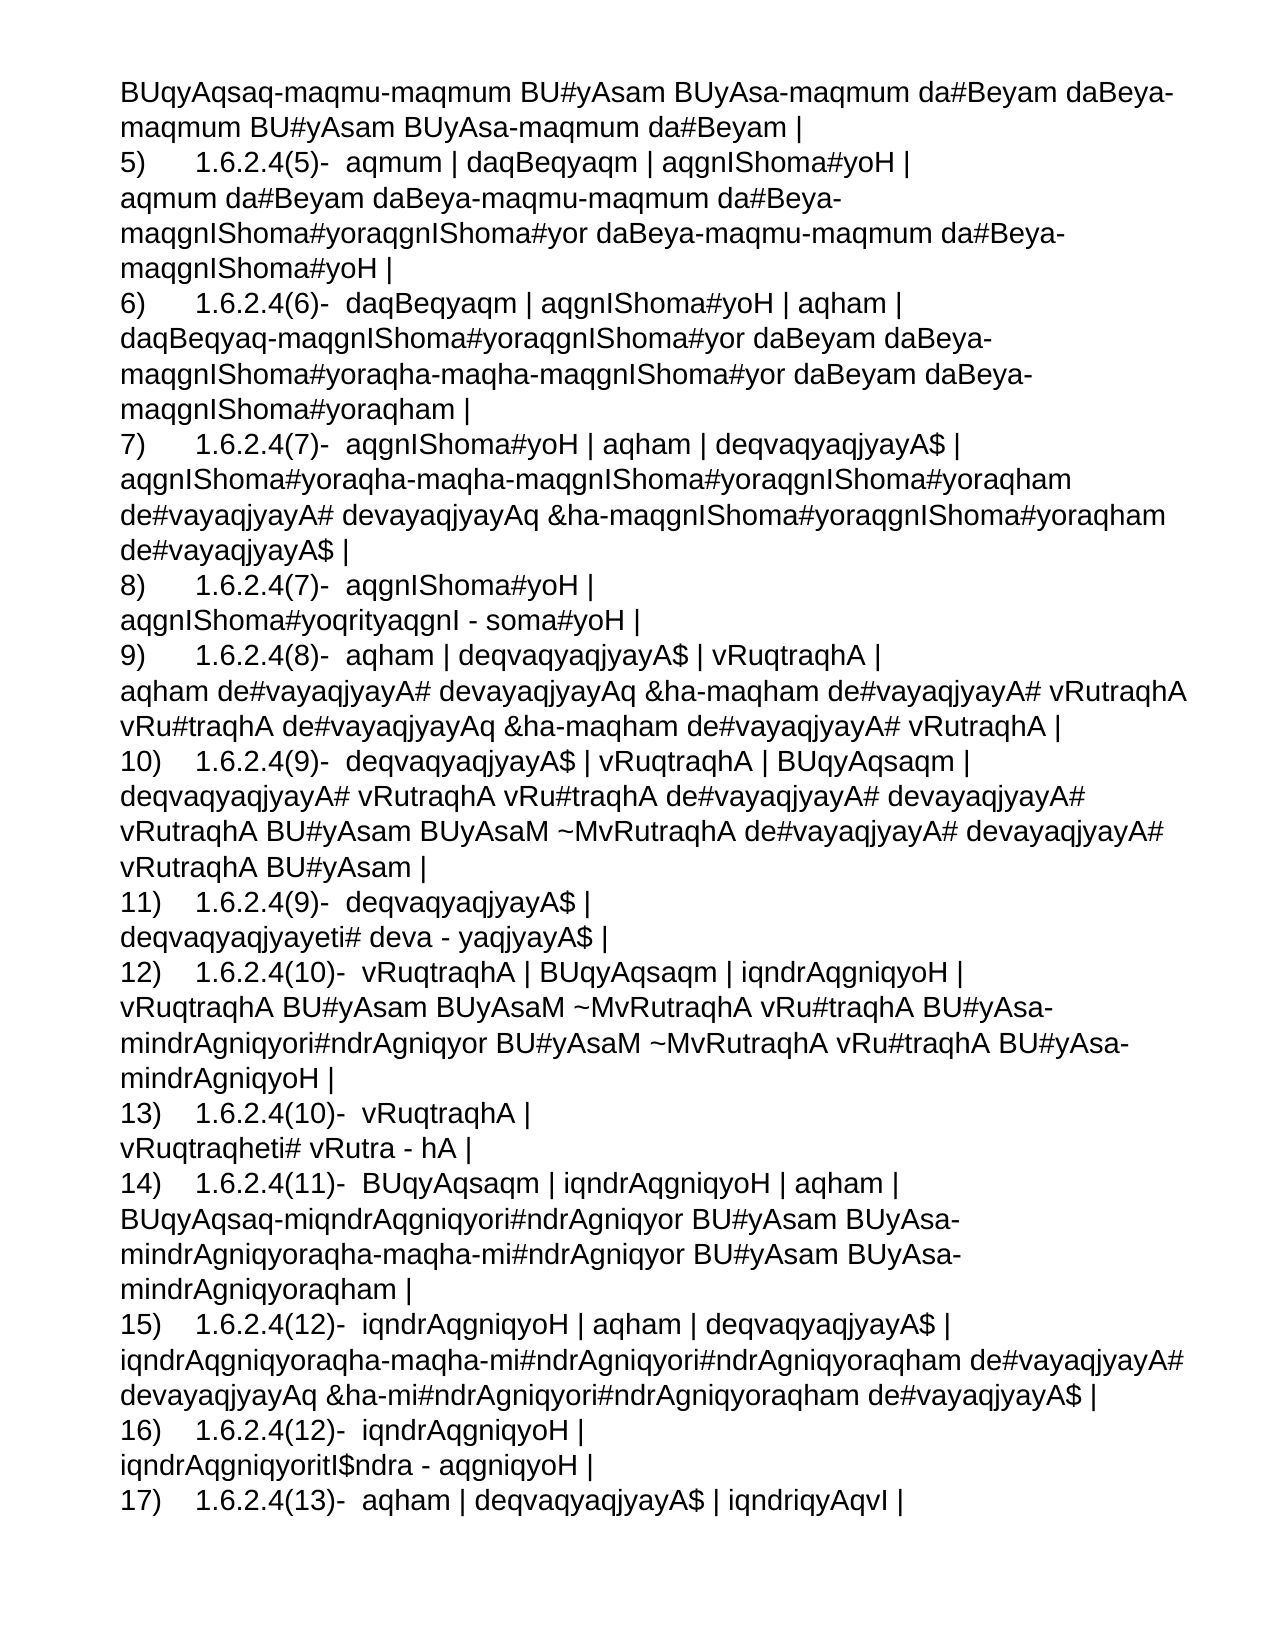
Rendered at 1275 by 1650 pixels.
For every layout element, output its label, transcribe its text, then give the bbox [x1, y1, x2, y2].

text iqndrAqgniqyoraqha-maqha-mi#ndrAgniqyori#ndrAgniqyoraqham de#vayaqjyayA# devayaqjyayAq &ha-mi#ndrAgniqyori#ndrAgniqyoraqham de#vayaqjyayA$ | [120, 1342, 1200, 1411]
text aqham de#vayaqjyayA# devayaqjyayAq &ha-maqham de#vayaqjyayA# vRutraqhA vRu#traqhA de#vayaqjyayAq &ha-maqham de#vayaqjyayA# vRutraqhA | [120, 673, 1200, 742]
text 6) 1.6.2.4(6)- daqBeqyaqm | aqgnIShoma#yoH | aqham | [120, 286, 1200, 320]
text 16) 1.6.2.4(12)- iqndrAqgniqyoH | [120, 1413, 1200, 1446]
text aqgnIShoma#yoraqha-maqha-maqgnIShoma#yoraqgnIShoma#yoraqham de#vayaqjyayA# devayaqjyayAq &ha-maqgnIShoma#yoraqgnIShoma#yoraqham de#vayaqjyayA$ | [120, 462, 1200, 566]
text 8) 1.6.2.4(7)- aqgnIShoma#yoH | [120, 568, 1200, 601]
text 5) 1.6.2.4(5)- aqmum | daqBeqyaqm | aqgnIShoma#yoH | [120, 145, 1200, 179]
text BUqyAqsaq-maqmu-maqmum BU#yAsam BUyAsa-maqmum da#Beyam daBeya-maqmum BU#yAsam BUyAsa-maqmum da#Beyam | [120, 75, 1200, 144]
text 17) 1.6.2.4(13)- aqham | deqvaqyaqjyayA$ | iqndriqyAqvI | [120, 1483, 1200, 1517]
text 11) 1.6.2.4(9)- deqvaqyaqjyayA$ | [120, 885, 1200, 918]
text deqvaqyaqjyayA# vRutraqhA vRu#traqhA de#vayaqjyayA# devayaqjyayA# vRutraqhA BU#yAsam BUyAsaM ~MvRutraqhA de#vayaqjyayA# devayaqjyayA# vRutraqhA BU#yAsam | [120, 779, 1200, 883]
text 12) 1.6.2.4(10)- vRuqtraqhA | BUqyAqsaqm | iqndrAqgniqyoH | [120, 955, 1200, 989]
text vRuqtraqheti# vRutra - hA | [120, 1131, 1200, 1165]
text deqvaqyaqjyayeti# deva - yaqjyayA$ | [120, 920, 1200, 953]
text 14) 1.6.2.4(11)- BUqyAqsaqm | iqndrAqgniqyoH | aqham | [120, 1166, 1200, 1200]
text aqgnIShoma#yoqrityaqgnI - soma#yoH | [120, 603, 1200, 637]
text 10) 1.6.2.4(9)- deqvaqyaqjyayA$ | vRuqtraqhA | BUqyAqsaqm | [120, 744, 1200, 777]
text aqmum da#Beyam daBeya-maqmu-maqmum da#Beya-maqgnIShoma#yoraqgnIShoma#yor daBeya-maqmu-maqmum da#Beya-maqgnIShoma#yoH | [120, 181, 1200, 284]
text iqndrAqgniqyoritI$ndra - aqgniqyoH | [120, 1448, 1200, 1482]
text daqBeqyaq-maqgnIShoma#yoraqgnIShoma#yor daBeyam daBeya-maqgnIShoma#yoraqha-maqha-maqgnIShoma#yor daBeyam daBeya-maqgnIShoma#yoraqham | [120, 321, 1200, 425]
text 9) 1.6.2.4(8)- aqham | deqvaqyaqjyayA$ | vRuqtraqhA | [120, 638, 1200, 672]
text BUqyAqsaq-miqndrAqgniqyori#ndrAgniqyor BU#yAsam BUyAsa-mindrAgniqyoraqha-maqha-mi#ndrAgniqyor BU#yAsam BUyAsa-mindrAgniqyoraqham | [120, 1202, 1200, 1306]
text 15) 1.6.2.4(12)- iqndrAqgniqyoH | aqham | deqvaqyaqjyayA$ | [120, 1307, 1200, 1341]
text 7) 1.6.2.4(7)- aqgnIShoma#yoH | aqham | deqvaqyaqjyayA$ | [120, 427, 1200, 461]
text 13) 1.6.2.4(10)- vRuqtraqhA | [120, 1096, 1200, 1129]
text vRuqtraqhA BU#yAsam BUyAsaM ~MvRutraqhA vRu#traqhA BU#yAsa-mindrAgniqyori#ndrAgniqyor BU#yAsaM ~MvRutraqhA vRu#traqhA BU#yAsa-mindrAgniqyoH | [120, 990, 1200, 1094]
